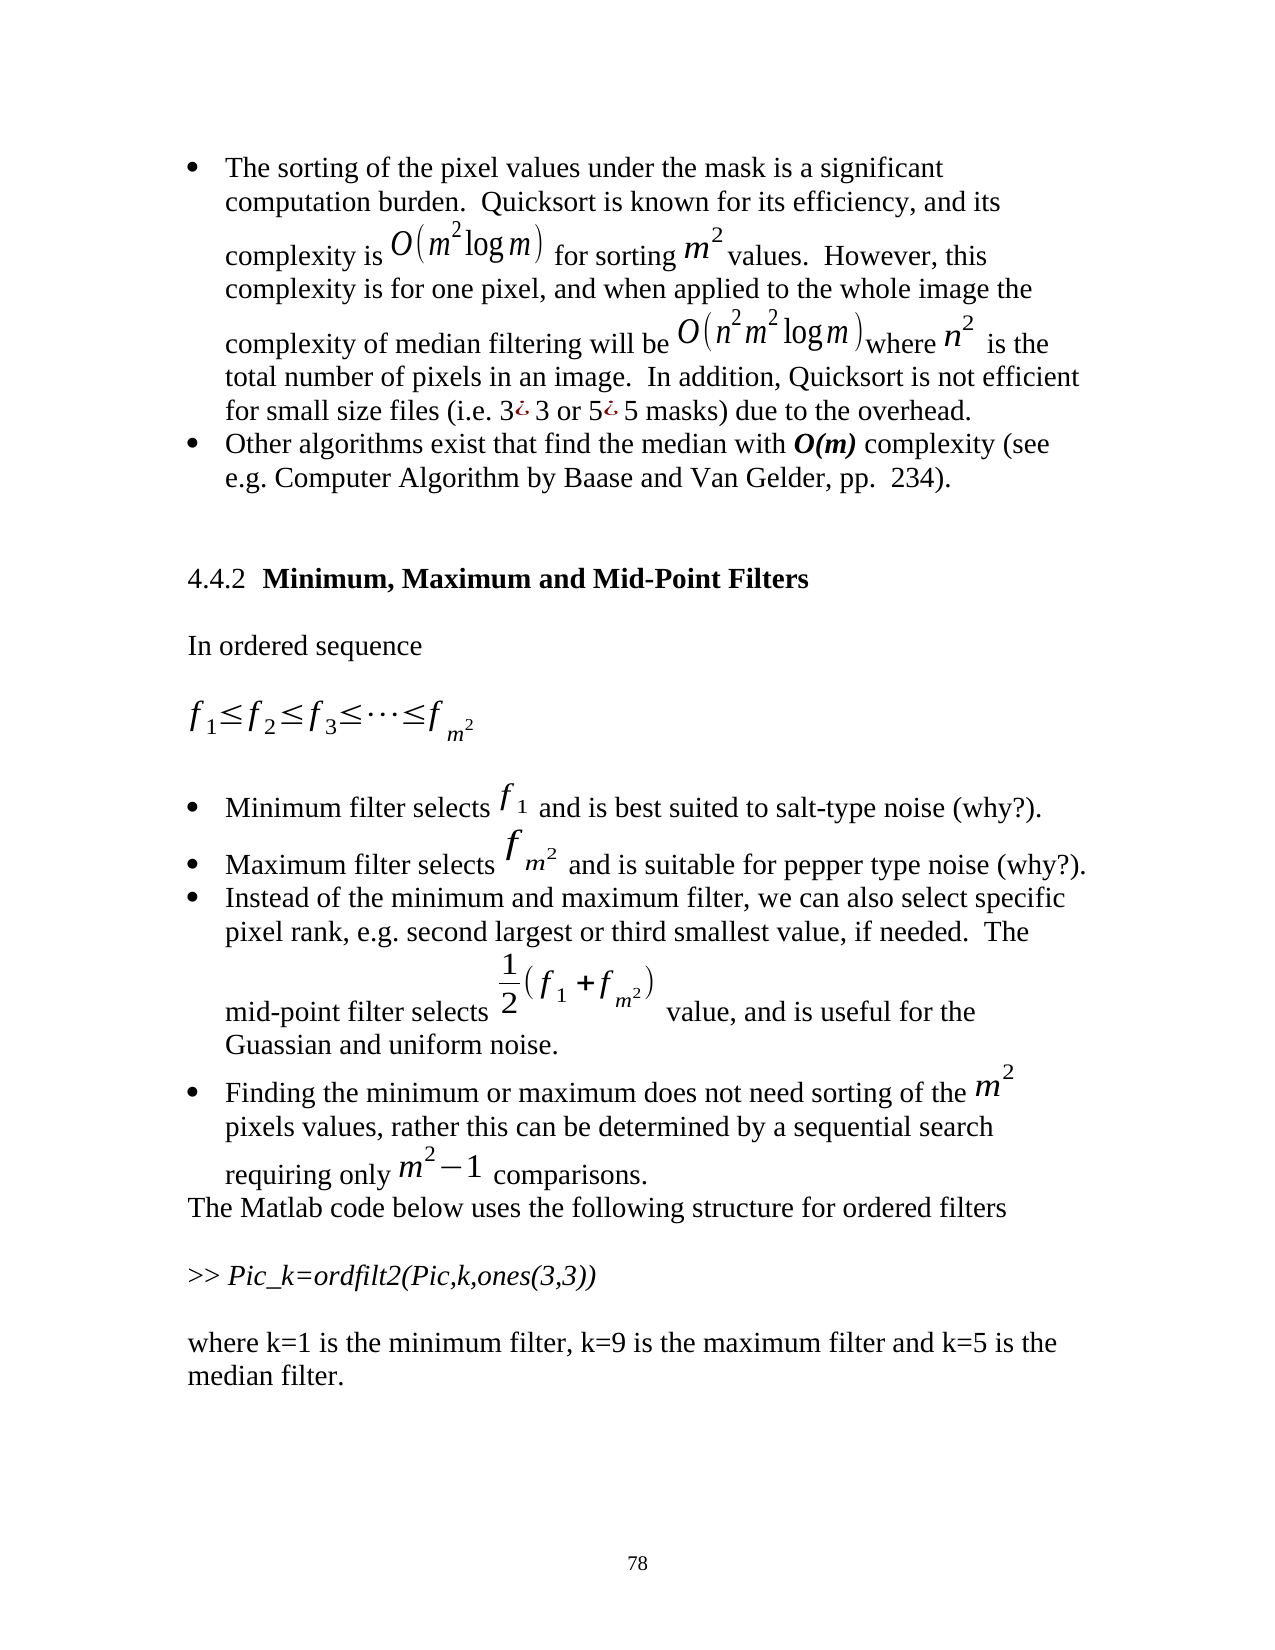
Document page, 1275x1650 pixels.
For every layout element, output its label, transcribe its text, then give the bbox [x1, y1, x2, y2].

list Instead of the minimum and maximum filter, we can also select specific pixel rank, e.g. second largest or third smallest value, if needed. The mid-point filter selects value, and is useful for the Guassian and uniform noise. [187, 881, 1087, 1061]
list Finding the minimum or maximum does not need sorting of the pixels values, rather this can be determined by a sequential search requiring only comparisons. [187, 1061, 1087, 1191]
text where k=1 is the minimum filter, k=9 is the maximum filter and k=5 is the median filter. [187, 1325, 1087, 1392]
list Other algorithms exist that find the median with O(m) complexity (see e.g. Computer Algorithm by Baase and Van Gelder, pp. 234). [187, 427, 1087, 494]
list Minimum filter selects and is best suited to salt-type noise (why?). [187, 778, 1087, 824]
text >> Pic_k=ordfilt2(Pic,k,ones(3,3)) [187, 1258, 1087, 1291]
text The Matlab code below uses the following structure for ordered filters [187, 1191, 1087, 1224]
list Maximum filter selects and is suitable for pepper type noise (why?). [187, 824, 1087, 881]
list Minimum, Maximum and Mid-Point Filters [187, 561, 1087, 594]
list The sorting of the pixel values under the mask is a significant computation burden. Quicksort is known for its efficiency, and its complexity is for sorting values. However, this complexity is for one pixel, and when applied to the whole image the complexity of median filtering will be where is the total number of pixels in an image. In addition, Quicksort is not efficient for small size files (i.e. 33 or 55 masks) due to the overhead. [187, 150, 1087, 427]
text In ordered sequence [187, 628, 1087, 661]
